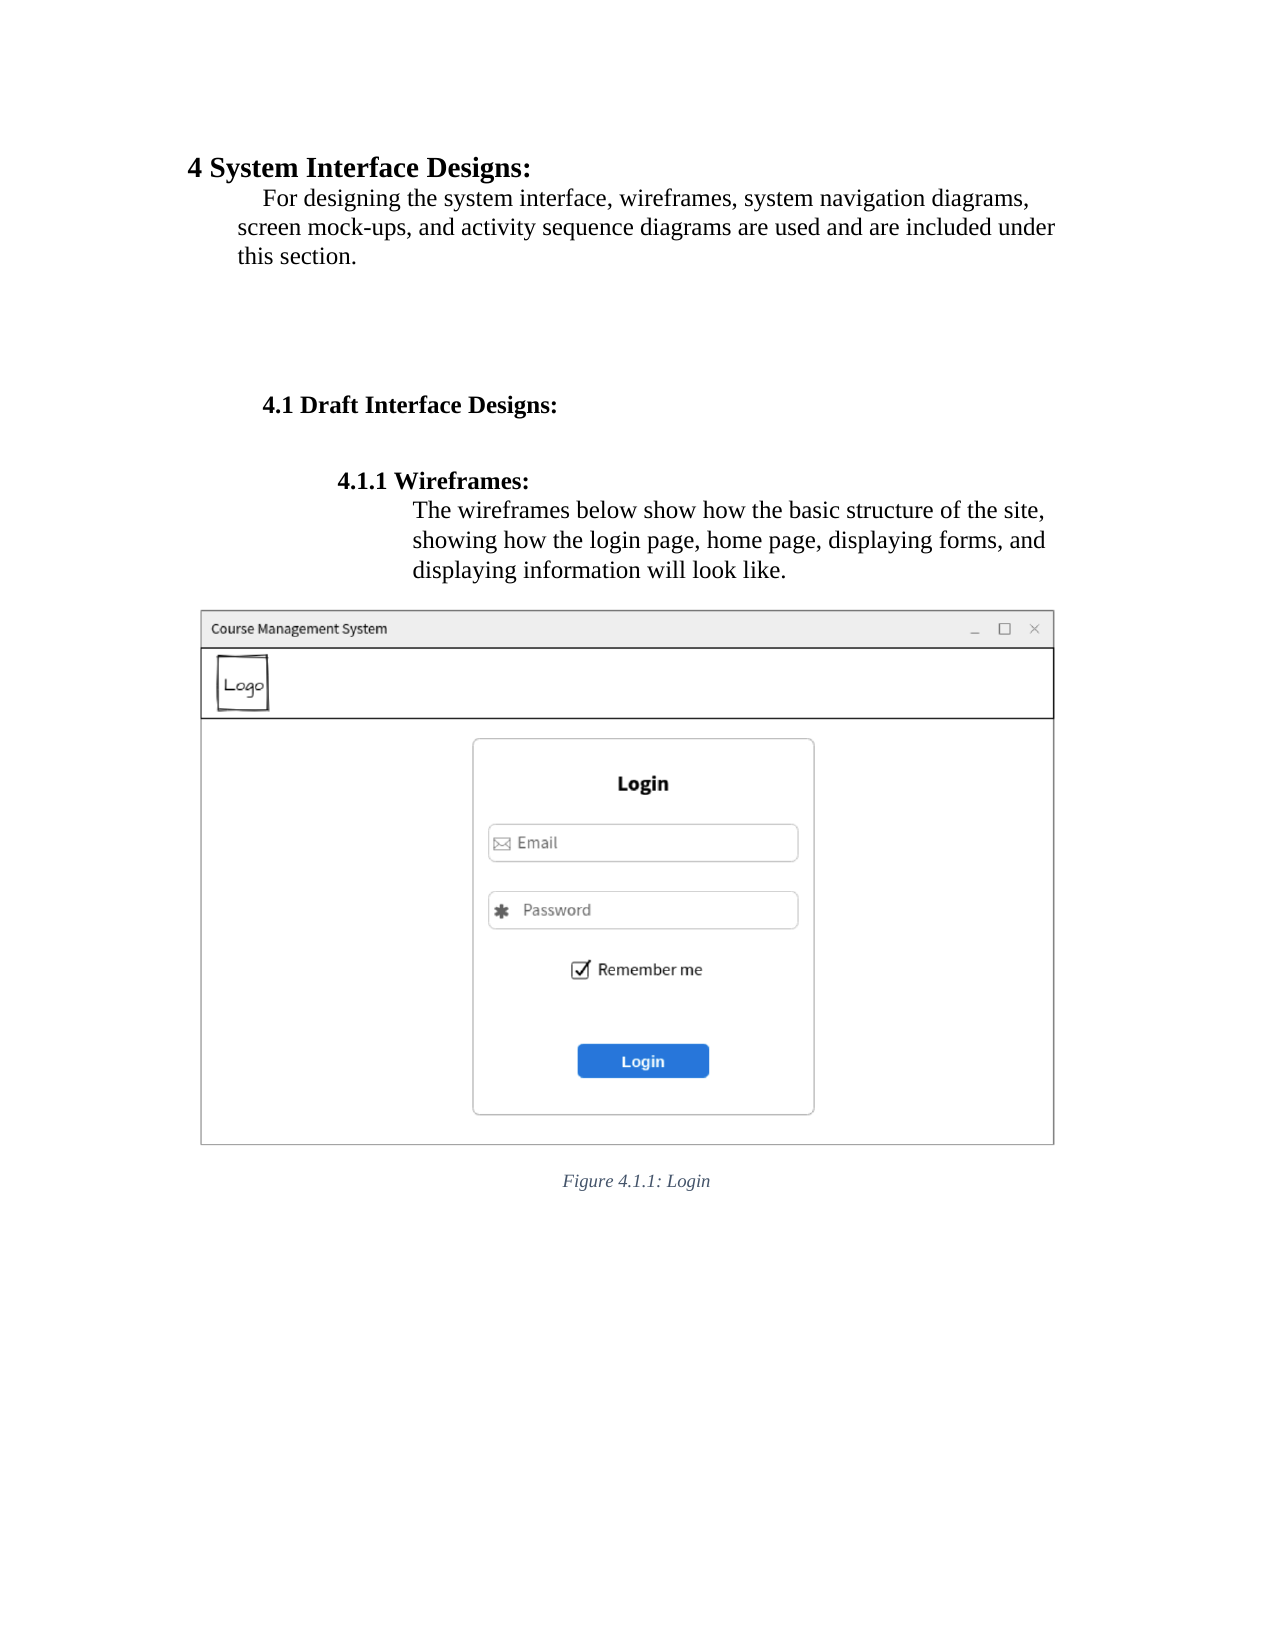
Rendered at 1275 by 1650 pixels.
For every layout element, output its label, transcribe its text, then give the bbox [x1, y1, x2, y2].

subtitle 4.1.1 Wireframes: [262, 466, 1087, 495]
list For designing the system interface, wireframes, system navigation diagrams, screen mock-ups, and activity sequence diagrams are used and are included under this section. [237, 183, 1087, 270]
text Figure 4.1.1: Login [487, 1170, 1087, 1191]
picture [187, 602, 1066, 1152]
subtitle 4 System Interface Designs: [187, 150, 1087, 183]
list The wireframes below show how the basic structure of the site, showing how the login page, home page, displaying forms, and displaying information will look like. [412, 495, 1087, 584]
subtitle 4.1 Draft Interface Designs: [187, 390, 1087, 419]
